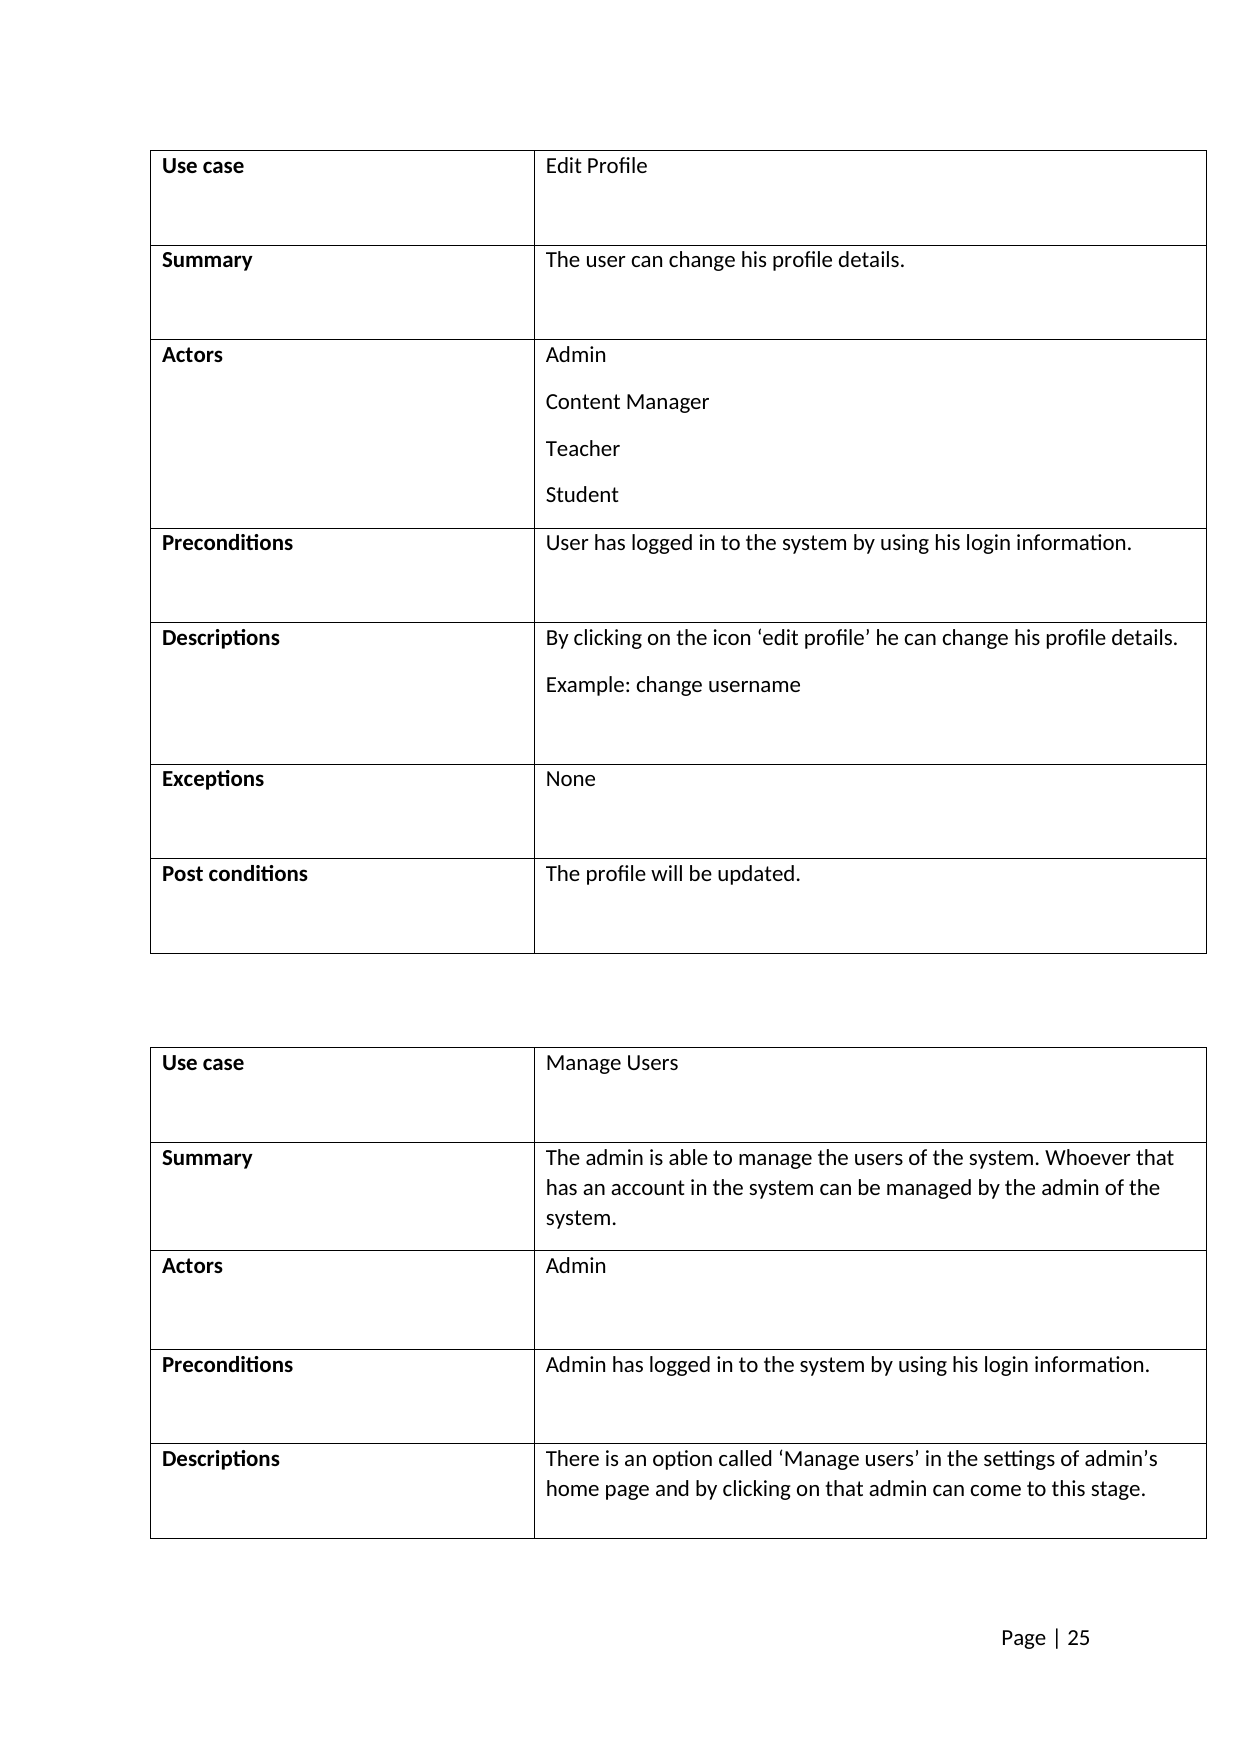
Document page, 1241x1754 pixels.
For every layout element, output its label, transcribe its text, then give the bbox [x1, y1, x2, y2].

table_header Use case [151, 151, 534, 244]
table_cell None [535, 765, 1206, 858]
table_header Manage Users [535, 1048, 1206, 1142]
table_header Use case [151, 1048, 534, 1142]
table_header Edit Profile [535, 151, 1206, 244]
table_cell By clicking on the icon ‘edit profile’ he can change his profile details. Example: change username [535, 623, 1206, 763]
table_cell User has logged in to the system by using his login information. [535, 529, 1206, 622]
table_cell Preconditions [151, 1350, 534, 1443]
table_cell Admin Content Manager Teacher Student [535, 340, 1206, 527]
table_cell The admin is able to manage the users of the system. Whoever that has an account in the system can be managed by the admin of the system. [535, 1143, 1206, 1250]
table_cell The profile will be updated. [535, 859, 1206, 952]
table_cell Preconditions [151, 529, 534, 622]
table_cell Actors [151, 340, 534, 527]
table_cell Descriptions [151, 1444, 534, 1538]
table_cell Admin has logged in to the system by using his login information. [535, 1350, 1206, 1443]
table_cell Descriptions [151, 623, 534, 763]
table_cell Admin [535, 1251, 1206, 1349]
table_cell Actors [151, 1251, 534, 1349]
table_cell Exceptions [151, 765, 534, 858]
table_cell Summary [151, 246, 534, 339]
table_cell The user can change his profile details. [535, 246, 1206, 339]
table_cell Post conditions [151, 859, 534, 952]
table_cell There is an option called ‘Manage users’ in the settings of admin’s home page and by clicking on that admin can come to this stage. [535, 1444, 1206, 1538]
table_cell Summary [151, 1143, 534, 1250]
